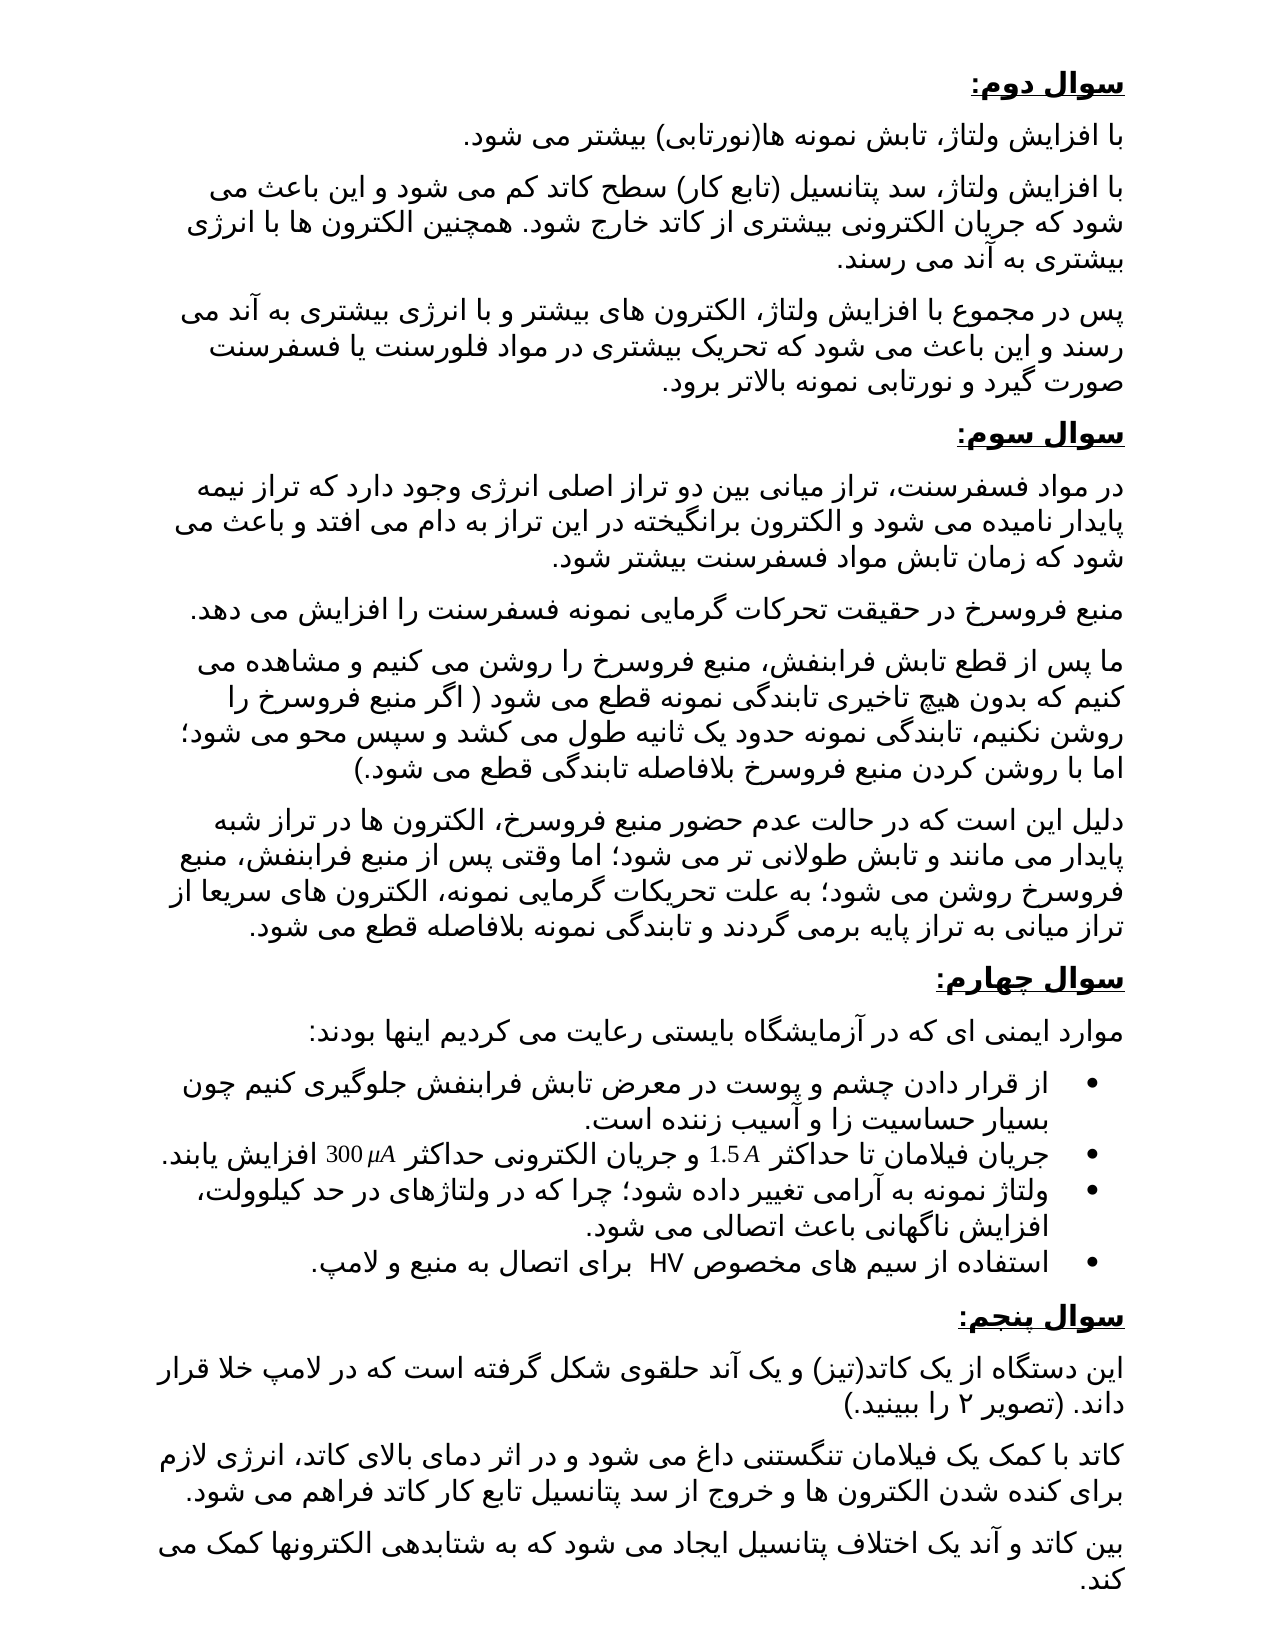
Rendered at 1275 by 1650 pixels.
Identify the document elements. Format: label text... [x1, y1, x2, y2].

text موارد ایمنی ای که در آزمایشگاه بایستی رعایت می کردیم اینها بودند: [150, 1014, 1125, 1047]
text در مواد فسفرسنت، تراز میانی بین دو تراز اصلی انرژی وجود دارد که تراز نیمه پایدار نامیده می شود و الکترون برانگیخته در این تراز به دام می افتد و باعث می شود که زمان تابش مواد فسفرسنت بیشتر شود. [150, 469, 1125, 573]
text سوال دوم: [150, 66, 1125, 99]
text سوال سوم: [150, 416, 1125, 450]
list از قرار دادن چشم و پوست در معرض تابش فرابنفش جلوگیری کنیم چون بسیار حساسیت زا و آسیب زننده است. [150, 1066, 1087, 1135]
text بین کاتد و آند یک اختلاف پتانسیل ایجاد می شود که به شتابدهی الکترونها کمک می کند. [150, 1526, 1125, 1595]
text پس در مجموع با افزایش ولتاژ، الکترون های بیشتر و با انرژی بیشتری به آند می رسند و این باعث می شود که تحریک بیشتری در مواد فلورسنت یا فسفرسنت صورت گیرد و نورتابی نمونه بالاتر برود. [150, 293, 1125, 398]
list استفاده از سیم های مخصوص HV برای اتصال به منبع و لامپ. [150, 1244, 1087, 1280]
text با افزایش ولتاژ، سد پتانسیل (تابع کار) سطح کاتد کم می شود و این باعث می شود که جریان الکترونی بیشتری از کاتد خارج شود. همچنین الکترون ها با انرژی بیشتری به آند می رسند. [150, 170, 1125, 274]
text ما پس از قطع تابش فرابنفش، منبع فروسرخ را روشن می کنیم و مشاهده می کنیم که بدون هیچ تاخیری تابندگی نمونه قطع می شود ( اگر منبع فروسرخ را روشن نکنیم، تابندگی نمونه حدود یک ثانیه طول می کشد و سپس محو می شود؛ اما با روشن کردن منبع فروسرخ بلافاصله تابندگی قطع می شود.) [150, 644, 1125, 784]
text این دستگاه از یک کاتد(تیز) و یک آند حلقوی شکل گرفته است که در لامپ خلا قرار داند. (تصویر ۲ را ببینید.) [150, 1351, 1125, 1420]
text سوال چهارم: [150, 962, 1125, 995]
list ولتاژ نمونه به آرامی تغییر داده شود؛ چرا که در ولتاژهای در حد کیلوولت، افزایش ناگهانی باعث اتصالی می شود. [150, 1173, 1087, 1242]
text با افزایش ولتاژ، تابش نمونه ها(نورتابی) بیشتر می شود. [150, 118, 1125, 151]
list جریان فیلامان تا حداکثر و جریان الکترونی حداکثر افزایش یابند. [150, 1137, 1087, 1171]
text سوال پنجم: [150, 1298, 1125, 1332]
text کاتد با کمک یک فیلامان تنگستنی داغ می شود و در اثر دمای بالای کاتد، انرژی لازم برای کنده شدن الکترون ها و خروج از سد پتانسیل تابع کار کاتد فراهم می شود. [150, 1438, 1125, 1507]
text منبع فروسرخ در حقیقت تحرکات گرمایی نمونه فسفرسنت را افزایش می دهد. [150, 592, 1125, 625]
text دلیل این است که در حالت عدم حضور منبع فروسرخ، الکترون ها در تراز شبه پایدار می مانند و تابش طولانی تر می شود؛ اما وقتی پس از منبع فرابنفش، منبع فروسرخ روشن می شود؛ به علت تحریکات گرمایی نمونه، الکترون های سریعا از تراز میانی به تراز پایه برمی گردند و تابندگی نمونه بلافاصله قطع می شود. [150, 803, 1125, 943]
